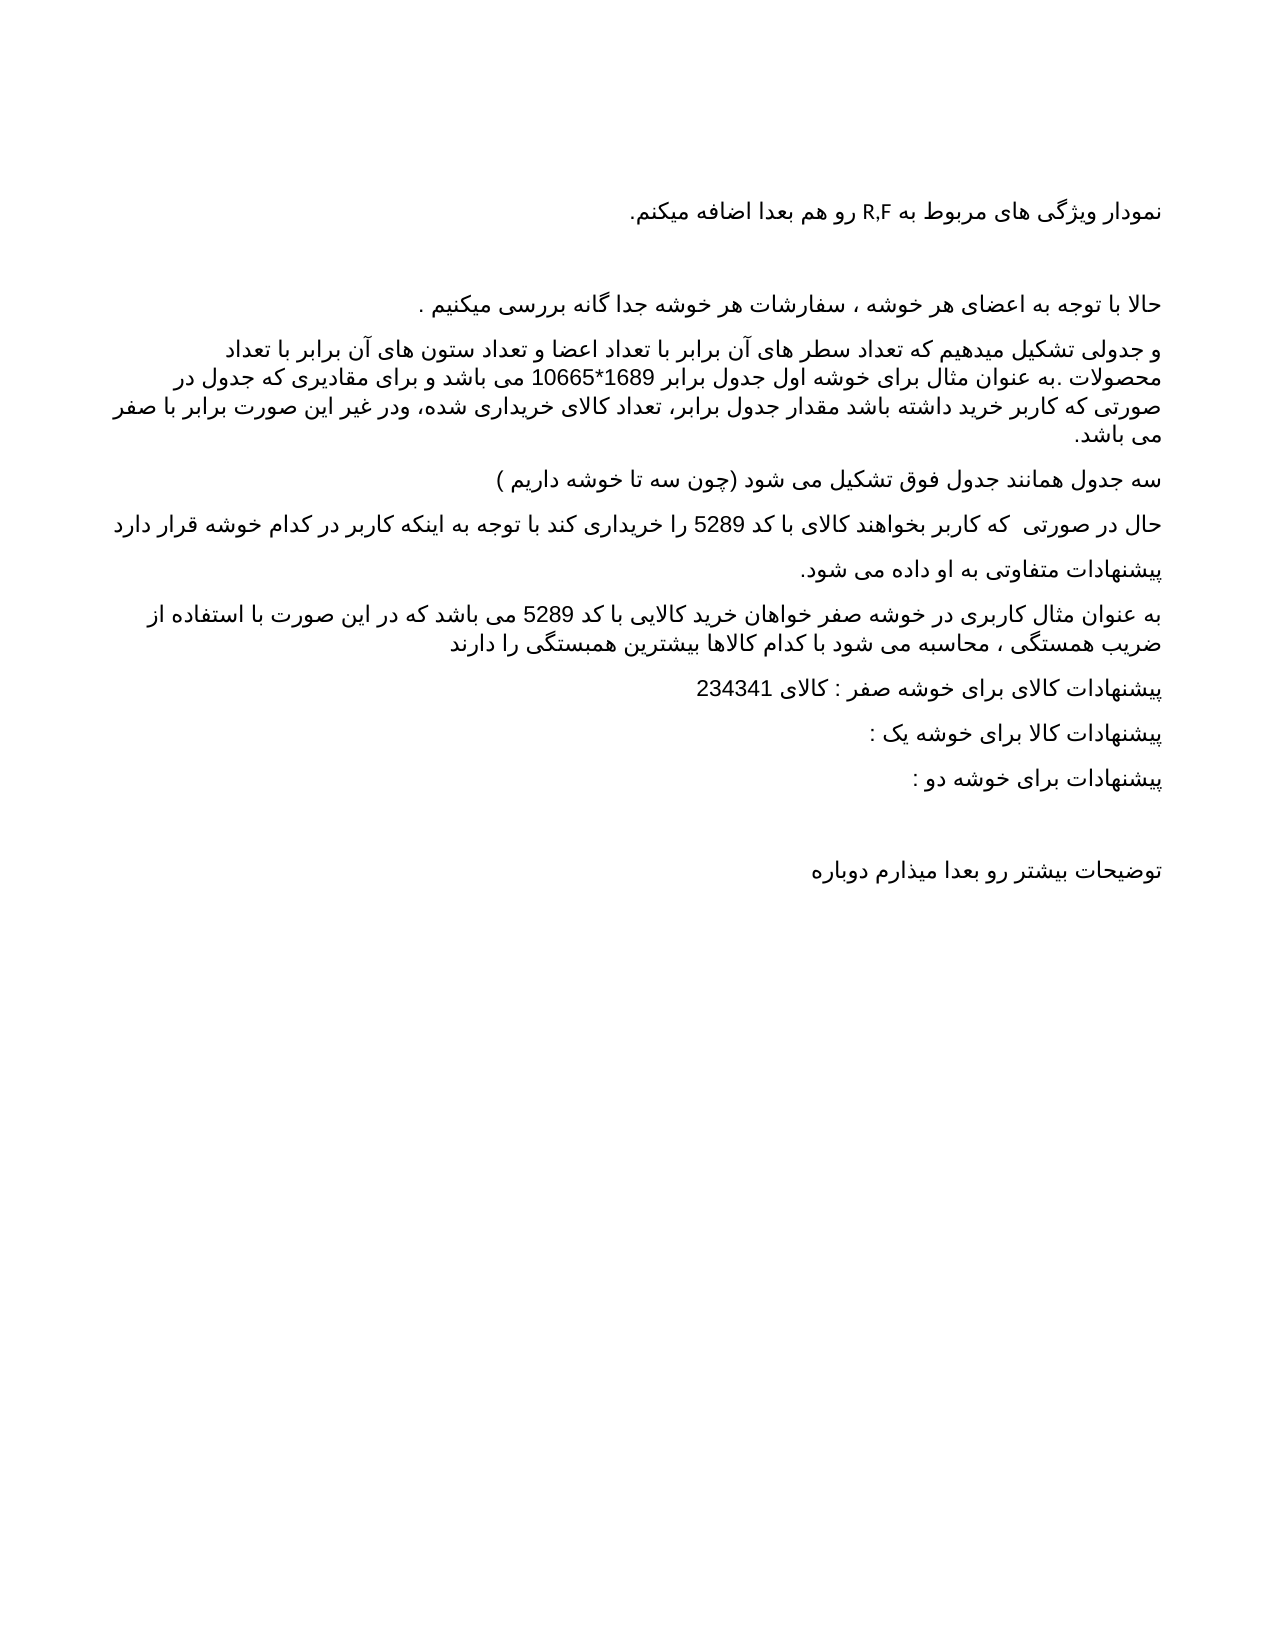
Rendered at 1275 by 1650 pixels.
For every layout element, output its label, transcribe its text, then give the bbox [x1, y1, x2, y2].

text پیشنهادات برای خوشه دو : [112, 765, 1162, 792]
text حالا با توجه به اعضای هر خوشه ، سفارشات هر خوشه جدا گانه بررسی میکنیم . [112, 291, 1162, 317]
text حال در صورتی که کاربر بخواهند کالای با کد 5289 را خریداری کند با توجه به اینکه کاربر در کدام خوشه قرار دارد [112, 511, 1162, 538]
text به عنوان مثال کاربری در خوشه صفر خواهان خرید کالایی با کد 5289 می باشد که در این صورت با استفاده از ضریب همستگی ، محاسبه می شود با کدام کالاها بیشترین همبستگی را دارند [112, 601, 1162, 656]
text و جدولی تشکیل میدهیم که تعداد سطر های آن برابر با تعداد اعضا و تعداد ستون های آن برابر با تعداد محصولات .به عنوان مثال برای خوشه اول جدول برابر 1689*10665 می باشد و برای مقادیری که جدول در صورتی که کاربر خرید داشته باشد مقدار جدول برابر، تعداد کالای خریداری شده، ودر غیر این صورت برابر با صفر می باشد. [112, 336, 1162, 447]
text نمودار ویژگی های مربوط به R,F رو هم بعدا اضافه میکنم. [112, 197, 1162, 225]
text پیشنهادات کالا برای خوشه یک : [112, 720, 1162, 746]
text پیشنهادات متفاوتی به او داده می شود. [112, 556, 1162, 583]
text سه جدول همانند جدول فوق تشکیل می شود (چون سه تا خوشه داریم ) [112, 466, 1162, 492]
text پیشنهادات کالای برای خوشه صفر : کالای 234341 [112, 675, 1162, 701]
text توضیحات بیشتر رو بعدا میذارم دوباره [112, 857, 1162, 883]
